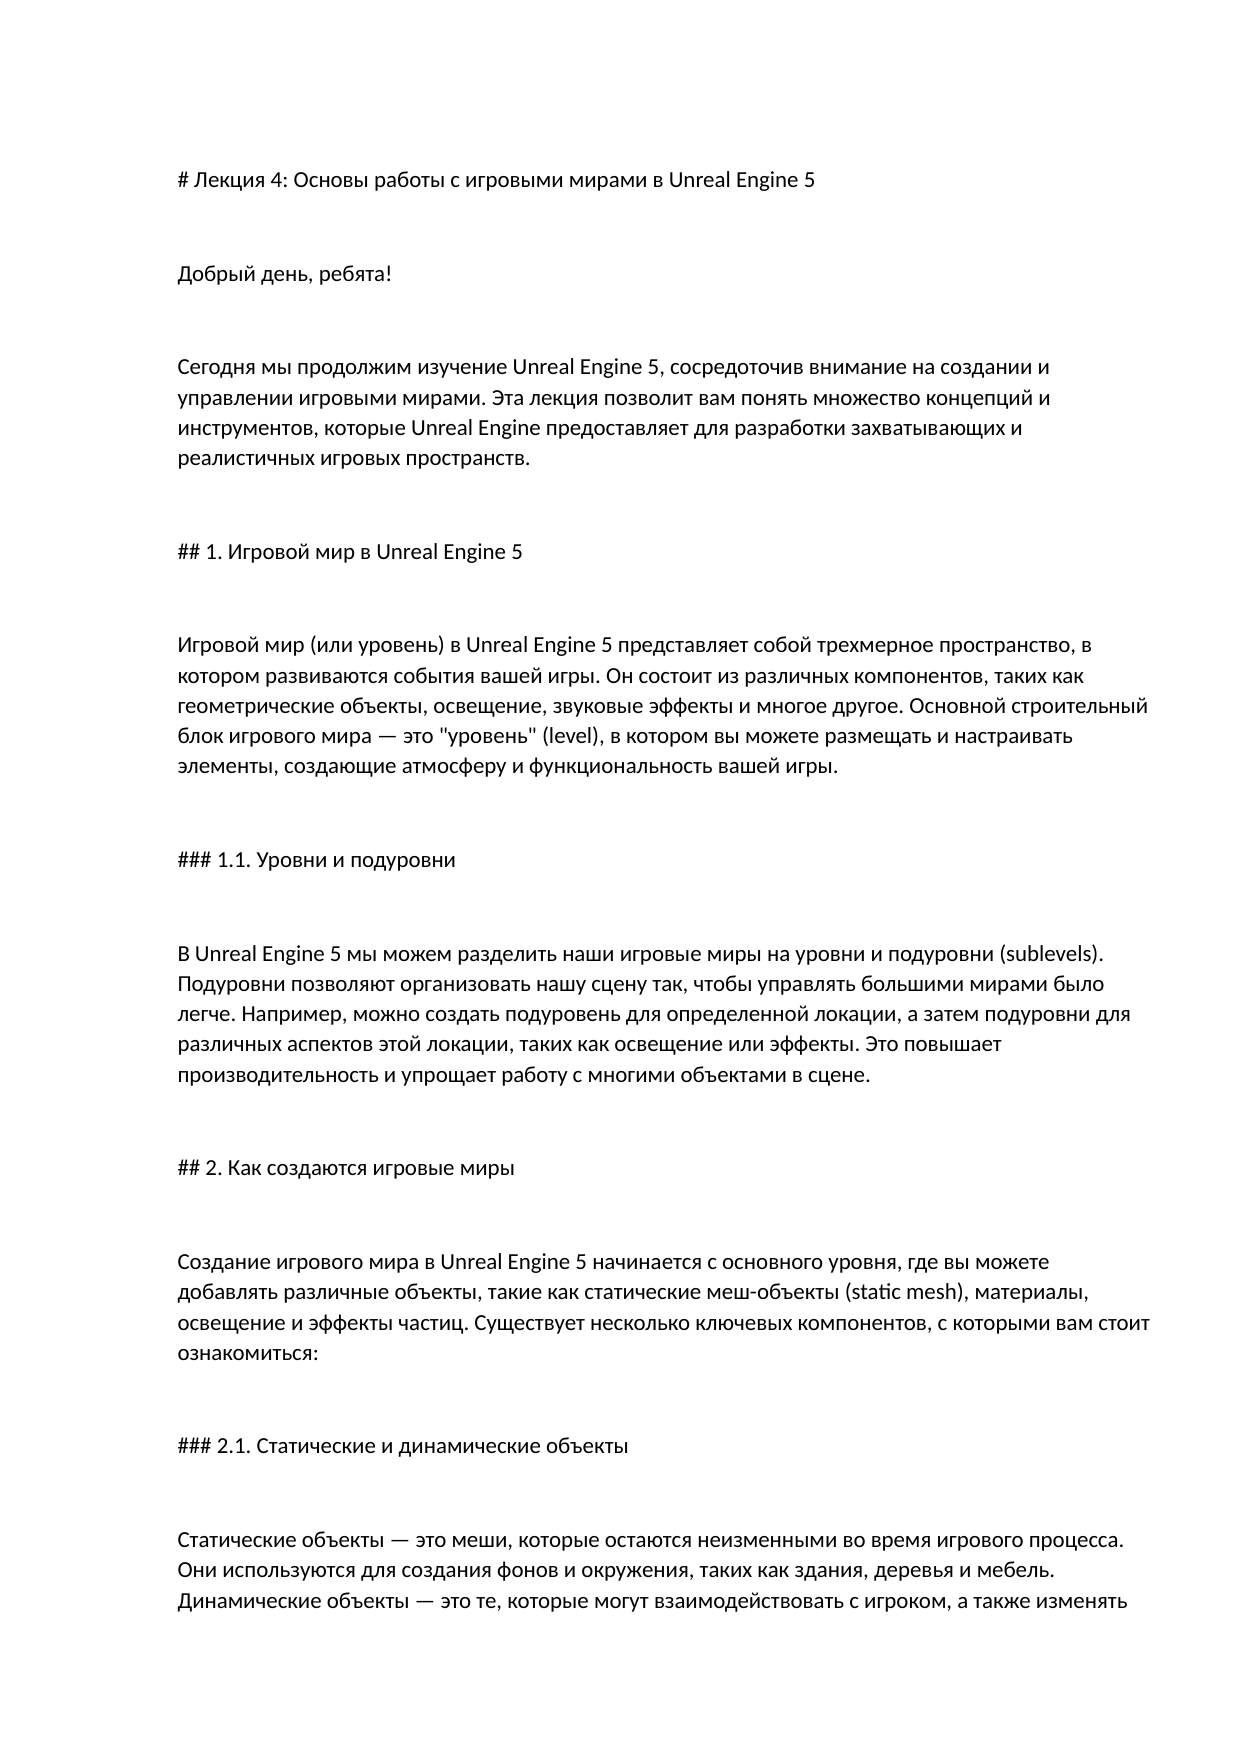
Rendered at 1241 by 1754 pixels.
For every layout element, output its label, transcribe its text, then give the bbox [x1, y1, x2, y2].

text ### 2.1. Статические и динамические объекты [177, 1432, 1152, 1460]
text В Unreal Engine 5 мы можем разделить наши игровые миры на уровни и подуровни (sublevels). Подуровни позволяют организовать нашу сцену так, чтобы управлять большими мирами было легче. Например, можно создать подуровень для определенной локации, а затем подуровни для различных аспектов этой локации, таких как освещение или эффекты. Это повышает производительность и упрощает работу с многими объектами в сцене. [177, 939, 1152, 1088]
text # Лекция 4: Основы работы с игровыми мирами в Unreal Engine 5 [177, 165, 1152, 193]
text Добрый день, ребята! [177, 259, 1152, 287]
text ### 1.1. Уровни и подуровни [177, 845, 1152, 873]
text Игровой мир (или уровень) в Unreal Engine 5 представляет собой трехмерное пространство, в котором развиваются события вашей игры. Он состоит из различных компонентов, таких как геометрические объекты, освещение, звуковые эффекты и многое другое. Основной строительный блок игрового мира — это "уровень" (level), в котором вы можете размещать и настраивать элементы, создающие атмосферу и функциональность вашей игры. [177, 631, 1152, 779]
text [177, 1525, 1152, 1614]
text Создание игрового мира в Unreal Engine 5 начинается с основного уровня, где вы можете добавлять различные объекты, такие как статические меш-объекты (static mesh), материалы, освещение и эффекты частиц. Существует несколько ключевых компонентов, с которыми вам стоит ознакомиться: [177, 1247, 1152, 1366]
text Сегодня мы продолжим изучение Unreal Engine 5, сосредоточив внимание на создании и управлении игровыми мирами. Эта лекция позволит вам понять множество концепций и инструментов, которые Unreal Engine предоставляет для разработки захватывающих и реалистичных игровых пространств. [177, 352, 1152, 471]
text ## 2. Как создаются игровые миры [177, 1153, 1152, 1182]
text ## 1. Игровой мир в Unreal Engine 5 [177, 537, 1152, 565]
